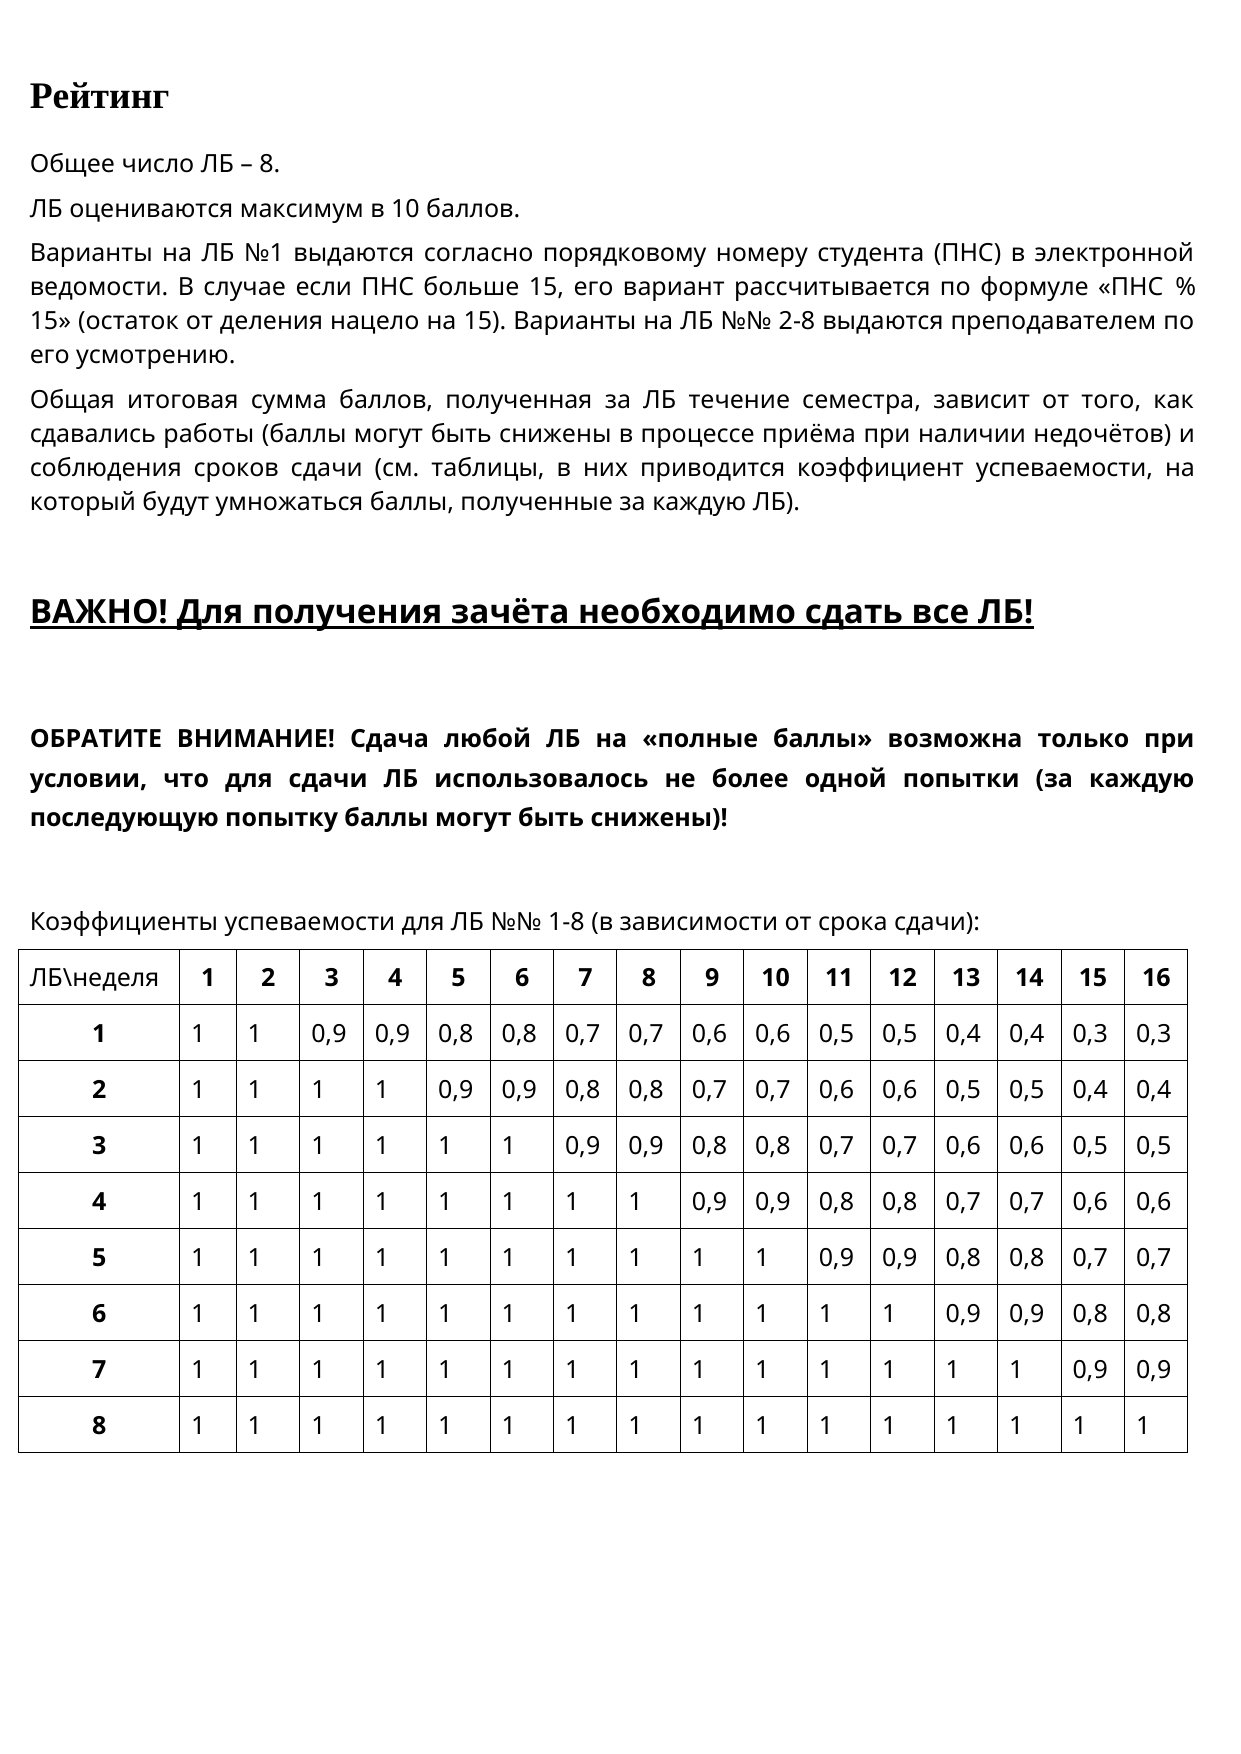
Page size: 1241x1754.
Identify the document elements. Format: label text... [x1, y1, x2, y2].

table_cell 1 [427, 1397, 490, 1452]
table_cell 0,7 [935, 1173, 997, 1228]
table_cell 0,5 [935, 1061, 997, 1116]
table_cell 1 [871, 1397, 934, 1452]
table_header 8 [617, 950, 680, 1004]
table_header 12 [871, 950, 934, 1004]
table_cell 1 [237, 1173, 299, 1228]
table_cell 0,7 [617, 1005, 680, 1060]
table_cell 0,5 [1062, 1117, 1124, 1172]
subtitle Рейтинг [29, 73, 1196, 117]
table_cell 1 [554, 1285, 616, 1340]
table_cell 0,7 [998, 1173, 1061, 1228]
table_cell 0,6 [808, 1061, 870, 1116]
text Общее число ЛБ – 8. [29, 146, 1196, 180]
table_cell 1 [617, 1173, 680, 1228]
table_cell 1 [1062, 1397, 1124, 1452]
table_cell 4 [19, 1173, 179, 1228]
table_cell 0,8 [554, 1061, 616, 1116]
table_cell 1 [427, 1117, 490, 1172]
table_header 7 [554, 950, 616, 1004]
table_cell 1 [554, 1397, 616, 1452]
table_cell 0,4 [998, 1005, 1061, 1060]
table_cell 1 [364, 1117, 426, 1172]
table_cell 0,8 [1062, 1285, 1124, 1340]
table_cell 7 [19, 1341, 179, 1396]
table_cell 0,8 [681, 1117, 743, 1172]
table_cell 5 [19, 1229, 179, 1284]
table_cell 0,8 [744, 1117, 807, 1172]
table_cell 0,7 [871, 1117, 934, 1172]
table_cell 1 [617, 1397, 680, 1452]
table_cell 1 [491, 1397, 553, 1452]
table_cell 0,8 [871, 1173, 934, 1228]
table_cell 1 [300, 1173, 363, 1228]
table_header 2 [237, 950, 299, 1004]
table_cell 0,9 [554, 1117, 616, 1172]
table_cell 0,9 [427, 1061, 490, 1116]
table_cell 0,6 [744, 1005, 807, 1060]
table_cell 1 [808, 1397, 870, 1452]
table_header 5 [427, 950, 490, 1004]
table_cell 1 [364, 1397, 426, 1452]
table_cell 0,7 [744, 1061, 807, 1116]
table_cell 1 [681, 1285, 743, 1340]
table_cell 0,8 [491, 1005, 553, 1060]
table_cell 1 [554, 1341, 616, 1396]
text Общая итоговая сумма баллов, полученная за ЛБ течение семестра, зависит от того, как сдавались работы (баллы могут быть снижены в процессе приёма при наличии недочётов) и соблюдения сроков сдачи (см. таблицы, в них приводится коэффициент успеваемости, на который будут умножаться баллы, полученные за каждую ЛБ). [29, 381, 1196, 518]
table_cell 0,9 [364, 1005, 426, 1060]
table_cell 0,9 [617, 1117, 680, 1172]
table_cell 1 [681, 1229, 743, 1284]
table_cell 0,9 [300, 1005, 363, 1060]
table_header 10 [744, 950, 807, 1004]
table_cell 0,7 [1125, 1229, 1187, 1284]
table_cell 1 [364, 1285, 426, 1340]
table_cell 1 [237, 1117, 299, 1172]
text Коэффициенты успеваемости для ЛБ №№ 1-8 (в зависимости от срока сдачи): [29, 904, 1196, 938]
table_cell 1 [237, 1229, 299, 1284]
table_cell 1 [180, 1285, 236, 1340]
table_cell 0,3 [1062, 1005, 1124, 1060]
table_header 15 [1062, 950, 1124, 1004]
table_cell 1 [554, 1173, 616, 1228]
table_cell 1 [491, 1229, 553, 1284]
table_cell 1 [491, 1285, 553, 1340]
table_cell 1 [237, 1061, 299, 1116]
table_cell 1 [364, 1061, 426, 1116]
table_cell 1 [681, 1341, 743, 1396]
table_cell 0,4 [935, 1005, 997, 1060]
table_cell 1 [1125, 1397, 1187, 1452]
table_cell 1 [180, 1397, 236, 1452]
table_cell 1 [300, 1117, 363, 1172]
table_cell 1 [364, 1341, 426, 1396]
table_cell 0,6 [1062, 1173, 1124, 1228]
table_header 1 [180, 950, 236, 1004]
table_cell 1 [300, 1341, 363, 1396]
table_cell 0,9 [681, 1173, 743, 1228]
table_cell 1 [237, 1341, 299, 1396]
table_cell 1 [180, 1117, 236, 1172]
table_cell 0,9 [998, 1285, 1061, 1340]
table_cell 1 [237, 1005, 299, 1060]
table_header 6 [491, 950, 553, 1004]
table_header 9 [681, 950, 743, 1004]
table_cell 1 [180, 1173, 236, 1228]
table_cell 1 [744, 1341, 807, 1396]
table_cell 1 [744, 1229, 807, 1284]
table_cell 0,7 [681, 1061, 743, 1116]
table_cell 2 [19, 1061, 179, 1116]
text Варианты на ЛБ №1 выдаются согласно порядковому номеру студента (ПНС) в электронной ведомости. В случае если ПНС больше 15, его вариант рассчитывается по формуле «ПНС % 15» (остаток от деления нацело на 15). Варианты на ЛБ №№ 2-8 выдаются преподавателем по его усмотрению. [29, 235, 1196, 371]
table_cell 1 [744, 1397, 807, 1452]
table_cell 1 [744, 1285, 807, 1340]
table_cell 1 [681, 1397, 743, 1452]
text ЛБ оцениваются максимум в 10 баллов. [29, 190, 1196, 224]
table_cell 0,6 [1125, 1173, 1187, 1228]
table_cell 0,9 [491, 1061, 553, 1116]
table_cell 0,4 [1062, 1061, 1124, 1116]
table_cell 1 [180, 1005, 236, 1060]
table_cell 1 [427, 1341, 490, 1396]
table_cell 1 [554, 1229, 616, 1284]
table_cell 0,7 [808, 1117, 870, 1172]
table_cell 0,9 [871, 1229, 934, 1284]
table_cell 1 [180, 1341, 236, 1396]
table_cell 1 [364, 1173, 426, 1228]
table_cell 1 [300, 1397, 363, 1452]
table_cell 0,3 [1125, 1005, 1187, 1060]
table_cell 0,4 [1125, 1061, 1187, 1116]
table_cell 1 [808, 1341, 870, 1396]
table_cell 0,9 [1062, 1341, 1124, 1396]
text ОБРАТИТЕ ВНИМАНИЕ! Сдача любой ЛБ на «полные баллы» возможна только при условии, что для сдачи ЛБ использовалось не более одной попытки (за каждую последующую попытку баллы могут быть снижены)! [29, 721, 1196, 833]
table_cell 1 [19, 1005, 179, 1060]
table_cell 1 [935, 1397, 997, 1452]
table_cell 0,8 [1125, 1285, 1187, 1340]
table_cell 0,9 [744, 1173, 807, 1228]
table_cell 1 [237, 1397, 299, 1452]
table_cell 1 [491, 1173, 553, 1228]
table_cell 0,9 [935, 1285, 997, 1340]
table_cell 0,7 [554, 1005, 616, 1060]
table_cell 0,6 [681, 1005, 743, 1060]
table_cell 1 [180, 1229, 236, 1284]
table_header ЛБ\неделя [19, 950, 179, 1004]
table_cell 0,8 [617, 1061, 680, 1116]
table_header 3 [300, 950, 363, 1004]
text ВАЖНО! Для получения зачёта необходимо сдать все ЛБ! [29, 588, 1196, 633]
table_cell 1 [617, 1285, 680, 1340]
table_cell 1 [427, 1173, 490, 1228]
table_cell 1 [871, 1341, 934, 1396]
table_cell 0,5 [1125, 1117, 1187, 1172]
table_cell 1 [427, 1229, 490, 1284]
table_cell 0,6 [998, 1117, 1061, 1172]
table_header 13 [935, 950, 997, 1004]
table_cell 0,5 [808, 1005, 870, 1060]
table_cell 1 [998, 1341, 1061, 1396]
table_cell 0,8 [427, 1005, 490, 1060]
table_cell 1 [998, 1397, 1061, 1452]
table_cell 1 [427, 1285, 490, 1340]
table_cell 1 [617, 1229, 680, 1284]
table_cell 1 [364, 1229, 426, 1284]
table_cell 0,8 [935, 1229, 997, 1284]
table_cell 0,7 [1062, 1229, 1124, 1284]
table_cell 0,6 [871, 1061, 934, 1116]
table_cell 1 [300, 1229, 363, 1284]
table_cell 1 [300, 1285, 363, 1340]
table_cell 1 [871, 1285, 934, 1340]
table_cell 1 [300, 1061, 363, 1116]
table_cell 0,8 [998, 1229, 1061, 1284]
table_header 14 [998, 950, 1061, 1004]
table_header 11 [808, 950, 870, 1004]
table_cell 3 [19, 1117, 179, 1172]
table_cell 0,5 [998, 1061, 1061, 1116]
table_cell 0,6 [935, 1117, 997, 1172]
table_cell 1 [180, 1061, 236, 1116]
table_cell 6 [19, 1285, 179, 1340]
table_header 16 [1125, 950, 1187, 1004]
table_cell 0,9 [808, 1229, 870, 1284]
table_cell 1 [237, 1285, 299, 1340]
table_cell 1 [491, 1341, 553, 1396]
table_cell 0,9 [1125, 1341, 1187, 1396]
table_cell 1 [491, 1117, 553, 1172]
table_cell 1 [808, 1285, 870, 1340]
table_cell 8 [19, 1397, 179, 1452]
table_cell 1 [617, 1341, 680, 1396]
table_cell 0,8 [808, 1173, 870, 1228]
table_header 4 [364, 950, 426, 1004]
table_cell 0,5 [871, 1005, 934, 1060]
table_cell 1 [935, 1341, 997, 1396]
